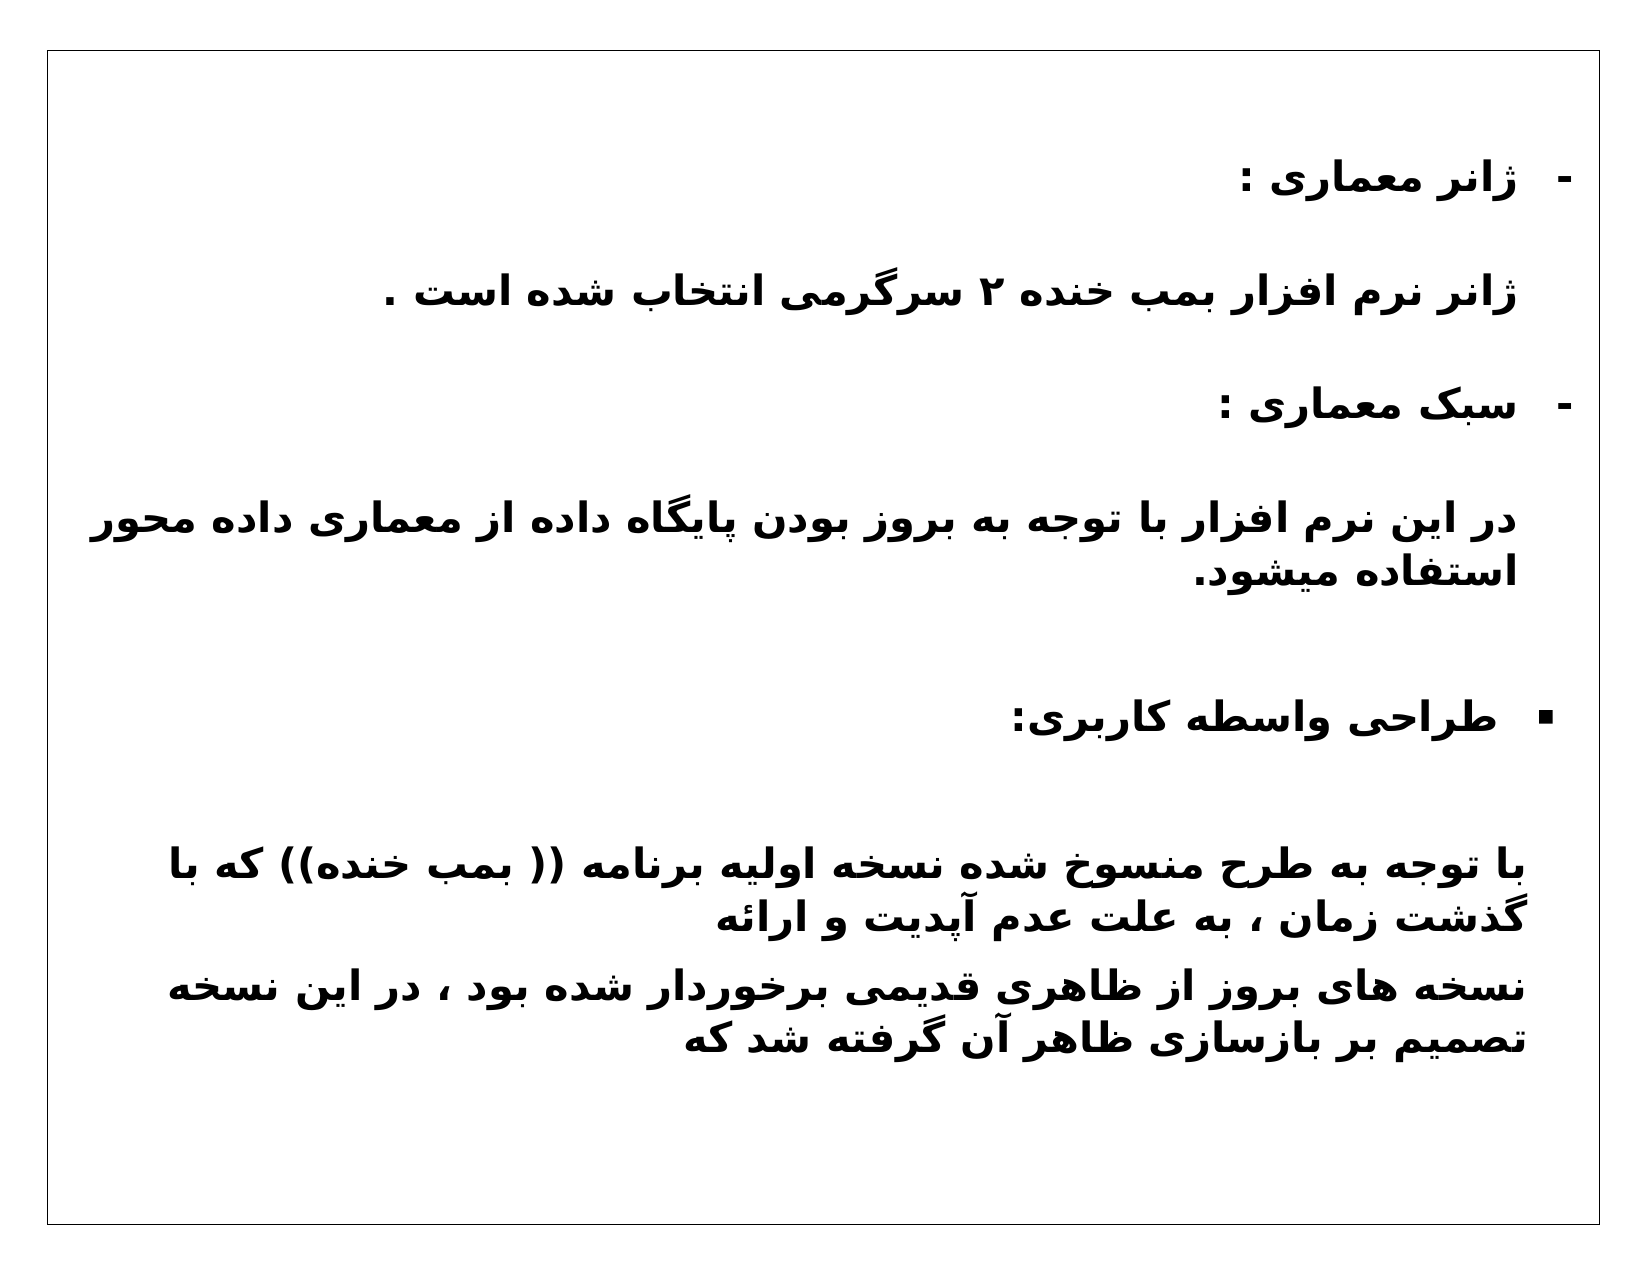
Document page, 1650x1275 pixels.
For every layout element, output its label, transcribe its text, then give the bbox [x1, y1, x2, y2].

text نسخه های بروز از ظاهری قدیمی برخوردار شده بود ، در این نسخه تصمیم بر بازسازی ظاهر آن گرفته شد که [48, 962, 1528, 1063]
list ژانر نرم افزار بمب خنده ۲ سرگرمی انتخاب شده است . [48, 267, 1519, 315]
list طراحی واسطه کاربری: [103, 693, 1536, 742]
list ژانر معماری : [48, 153, 1556, 201]
text با توجه به طرح منسوخ شده نسخه اولیه برنامه (( بمب خنده)) که با گذشت زمان ، به علت عدم آپدیت و ارائه [48, 840, 1528, 941]
list سبک معماری : [48, 380, 1556, 429]
list در این نرم افزار با توجه به بروز بودن پایگاه داده از معماری داده محور استفاده میشود. [48, 494, 1519, 595]
